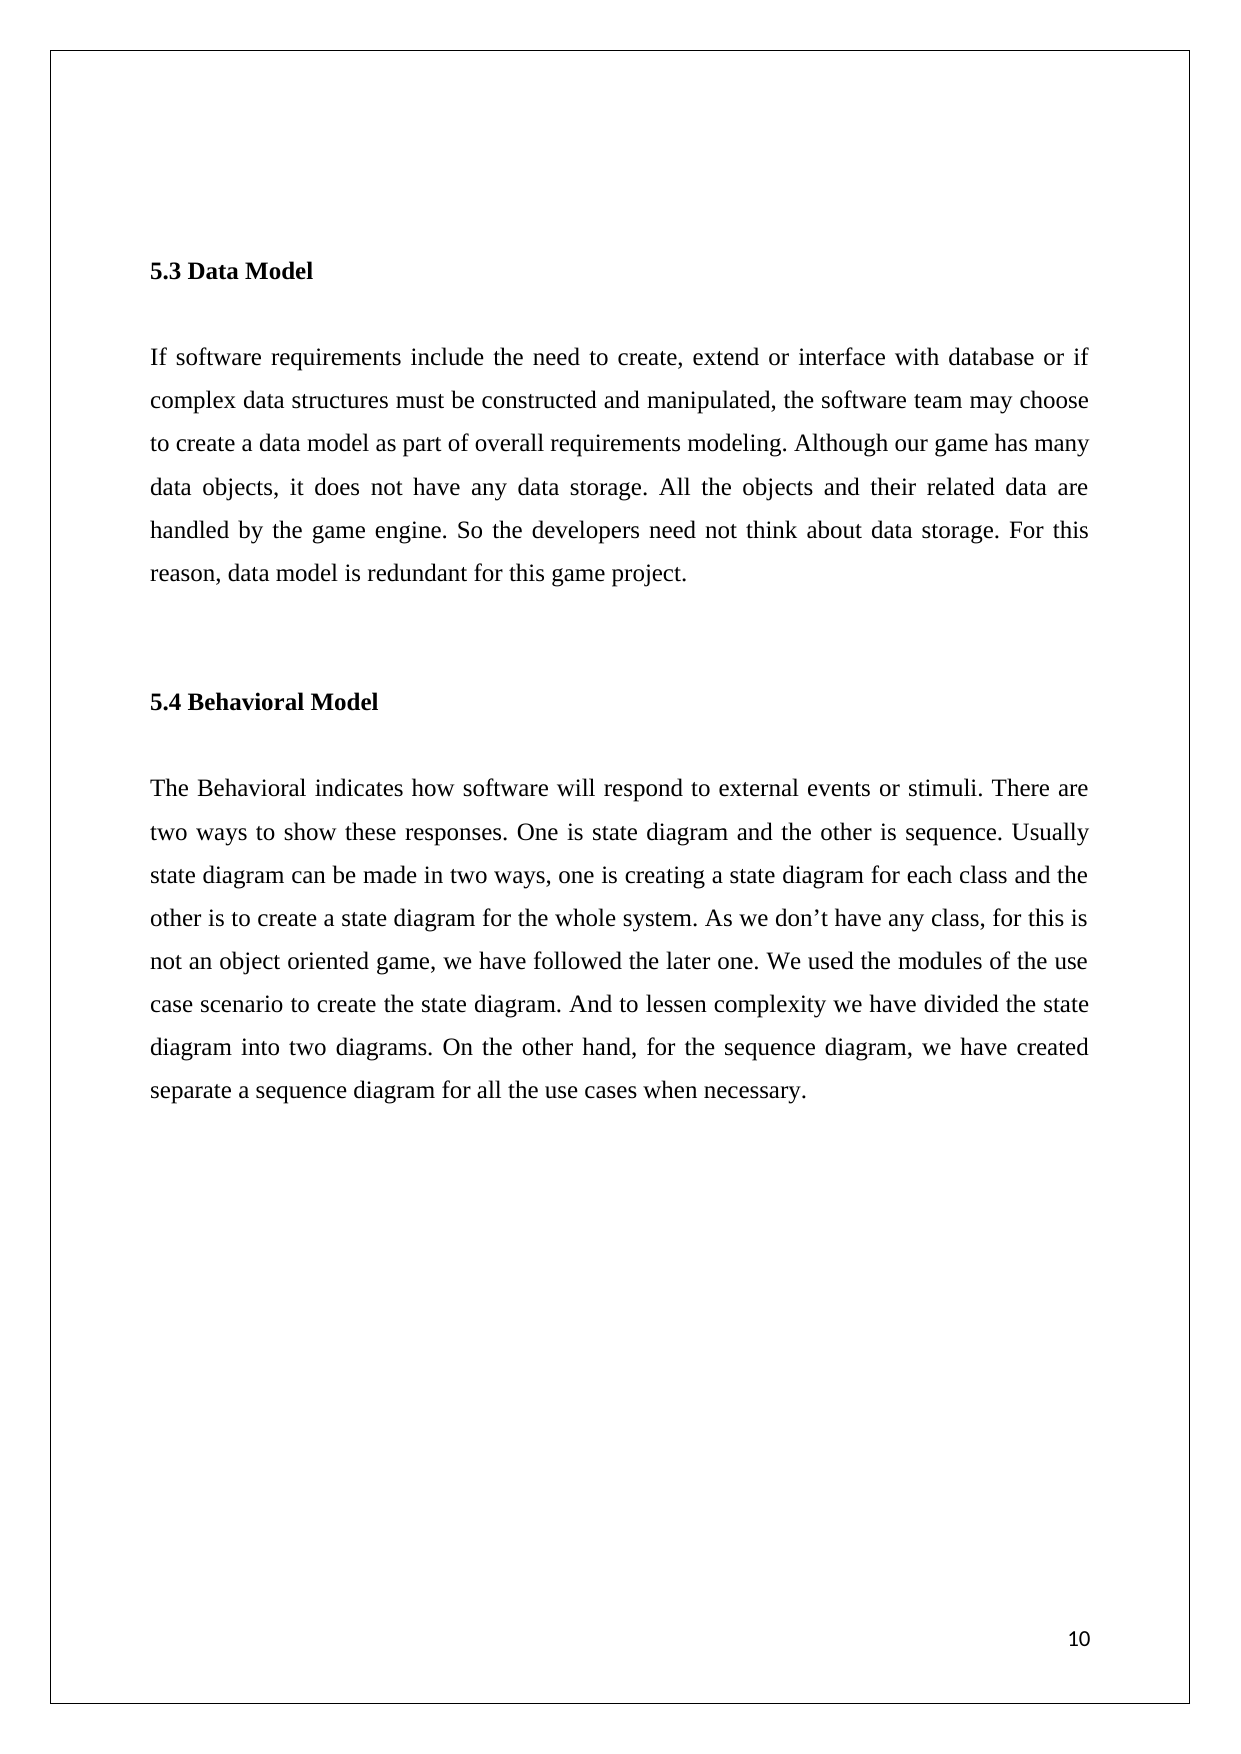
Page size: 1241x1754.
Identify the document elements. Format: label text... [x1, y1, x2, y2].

text If software requirements include the need to create, extend or interface with database or if complex data structures must be constructed and manipulated, the software team may choose to create a data model as part of overall requirements modeling. Although our game has many data objects, it does not have any data storage. All the objects and their related data are handled by the game engine. So the developers need not think about data storage. For this reason, data model is redundant for this game project. [150, 342, 1090, 587]
text 5.4 Behavioral Model [150, 687, 1090, 716]
text The Behavioral indicates how software will respond to external events or stimuli. There are two ways to show these responses. One is state diagram and the other is sequence. Usually state diagram can be made in two ways, one is creating a state diagram for each class and the other is to create a state diagram for the whole system. As we don’t have any class, for this is not an object oriented game, we have followed the later one. We used the modules of the use case scenario to create the state diagram. And to lessen complexity we have divided the state diagram into two diagrams. On the other hand, for the sequence diagram, we have created separate a sequence diagram for all the use cases when necessary. [150, 773, 1090, 1104]
text 5.3 Data Model [150, 256, 1090, 285]
